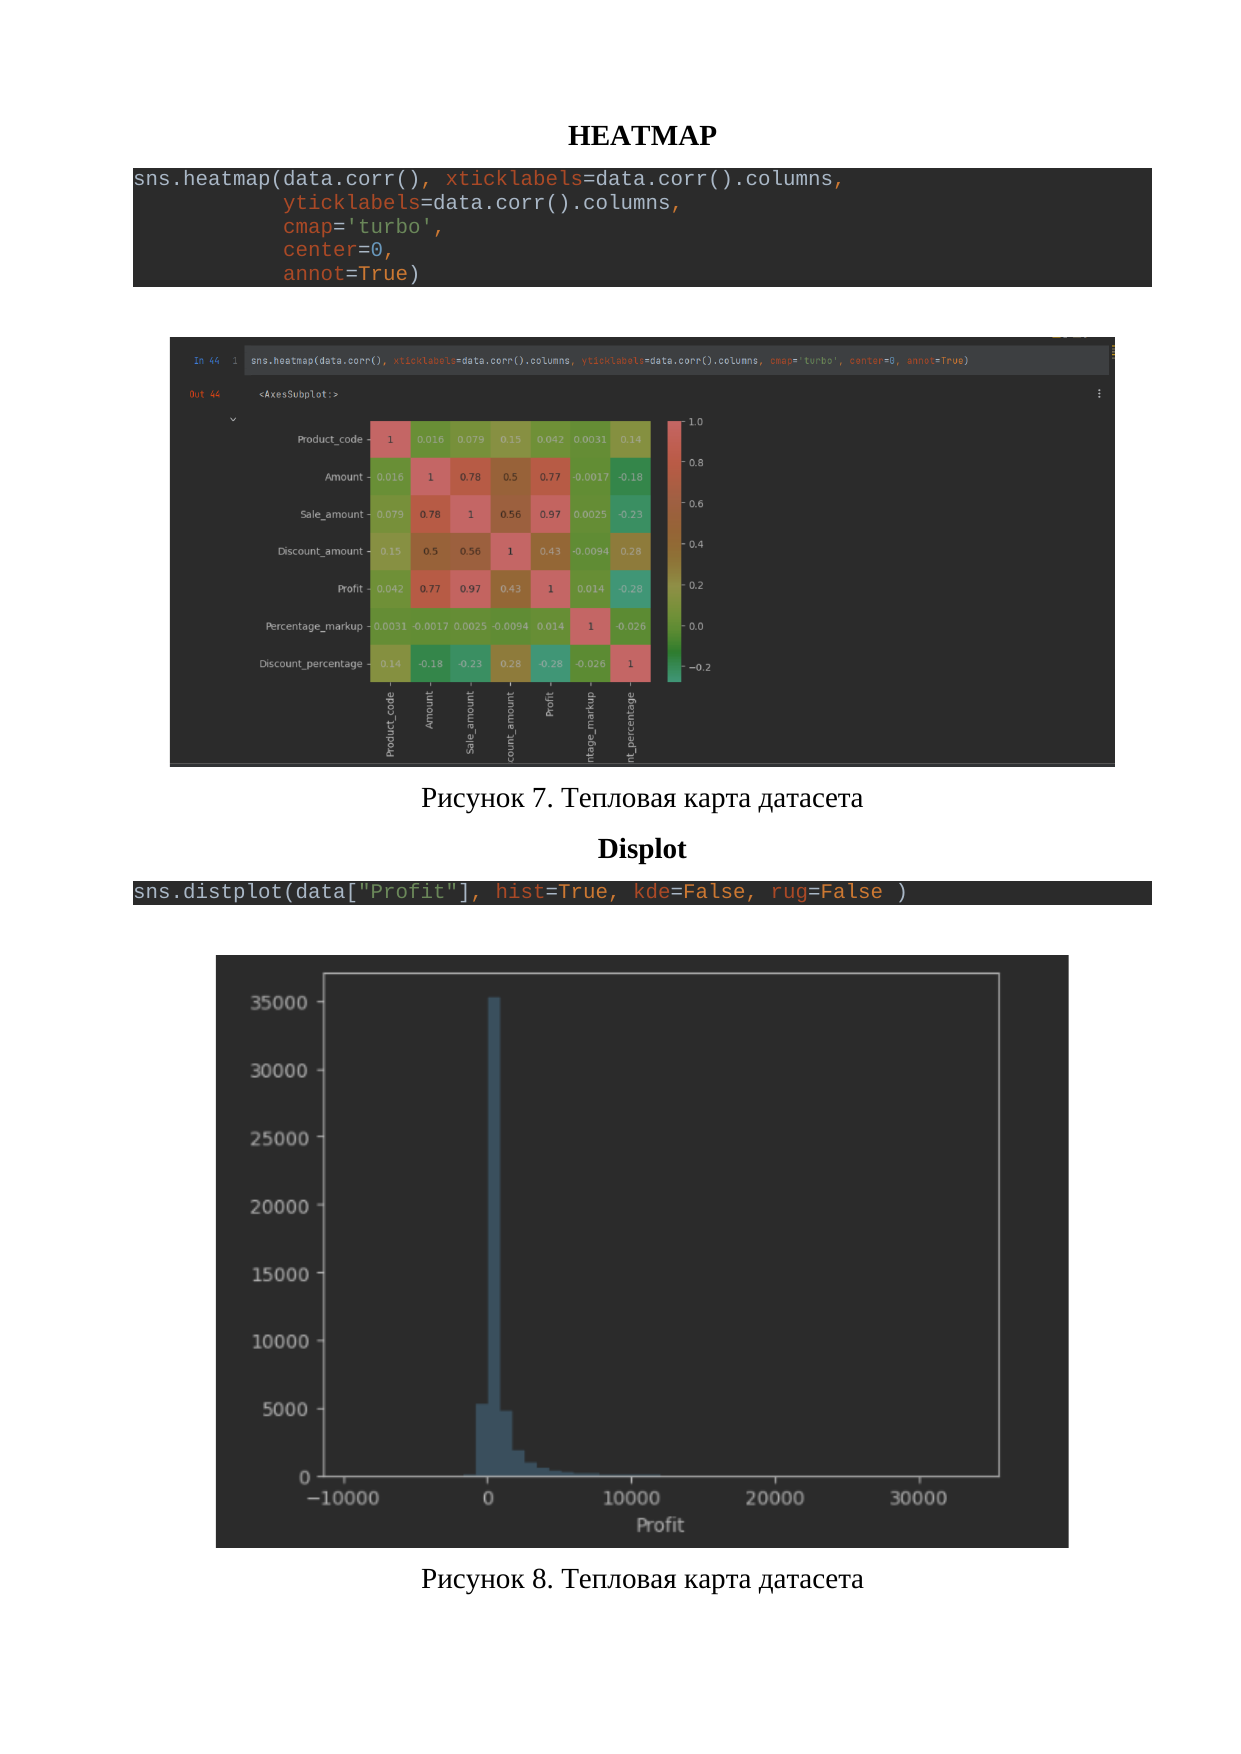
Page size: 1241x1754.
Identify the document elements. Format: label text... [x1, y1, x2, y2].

picture [215, 955, 1069, 1548]
text Displot [133, 831, 1152, 864]
text HEATMAP [133, 118, 1152, 152]
text sns.heatmap(data.corr(), xticklabels=data.corr().columns, yticklabels=data.corr().columns, cmap='turbo', center=0, annot=True) [133, 168, 1152, 287]
text Рисунок 8. Тепловая карта датасета [133, 1561, 1152, 1595]
text Рисунок 7. Тепловая карта датасета [133, 780, 1152, 814]
picture [169, 337, 1115, 767]
text sns.distplot(data["Profit"], hist=True, kde=False, rug=False ) [133, 881, 1152, 905]
